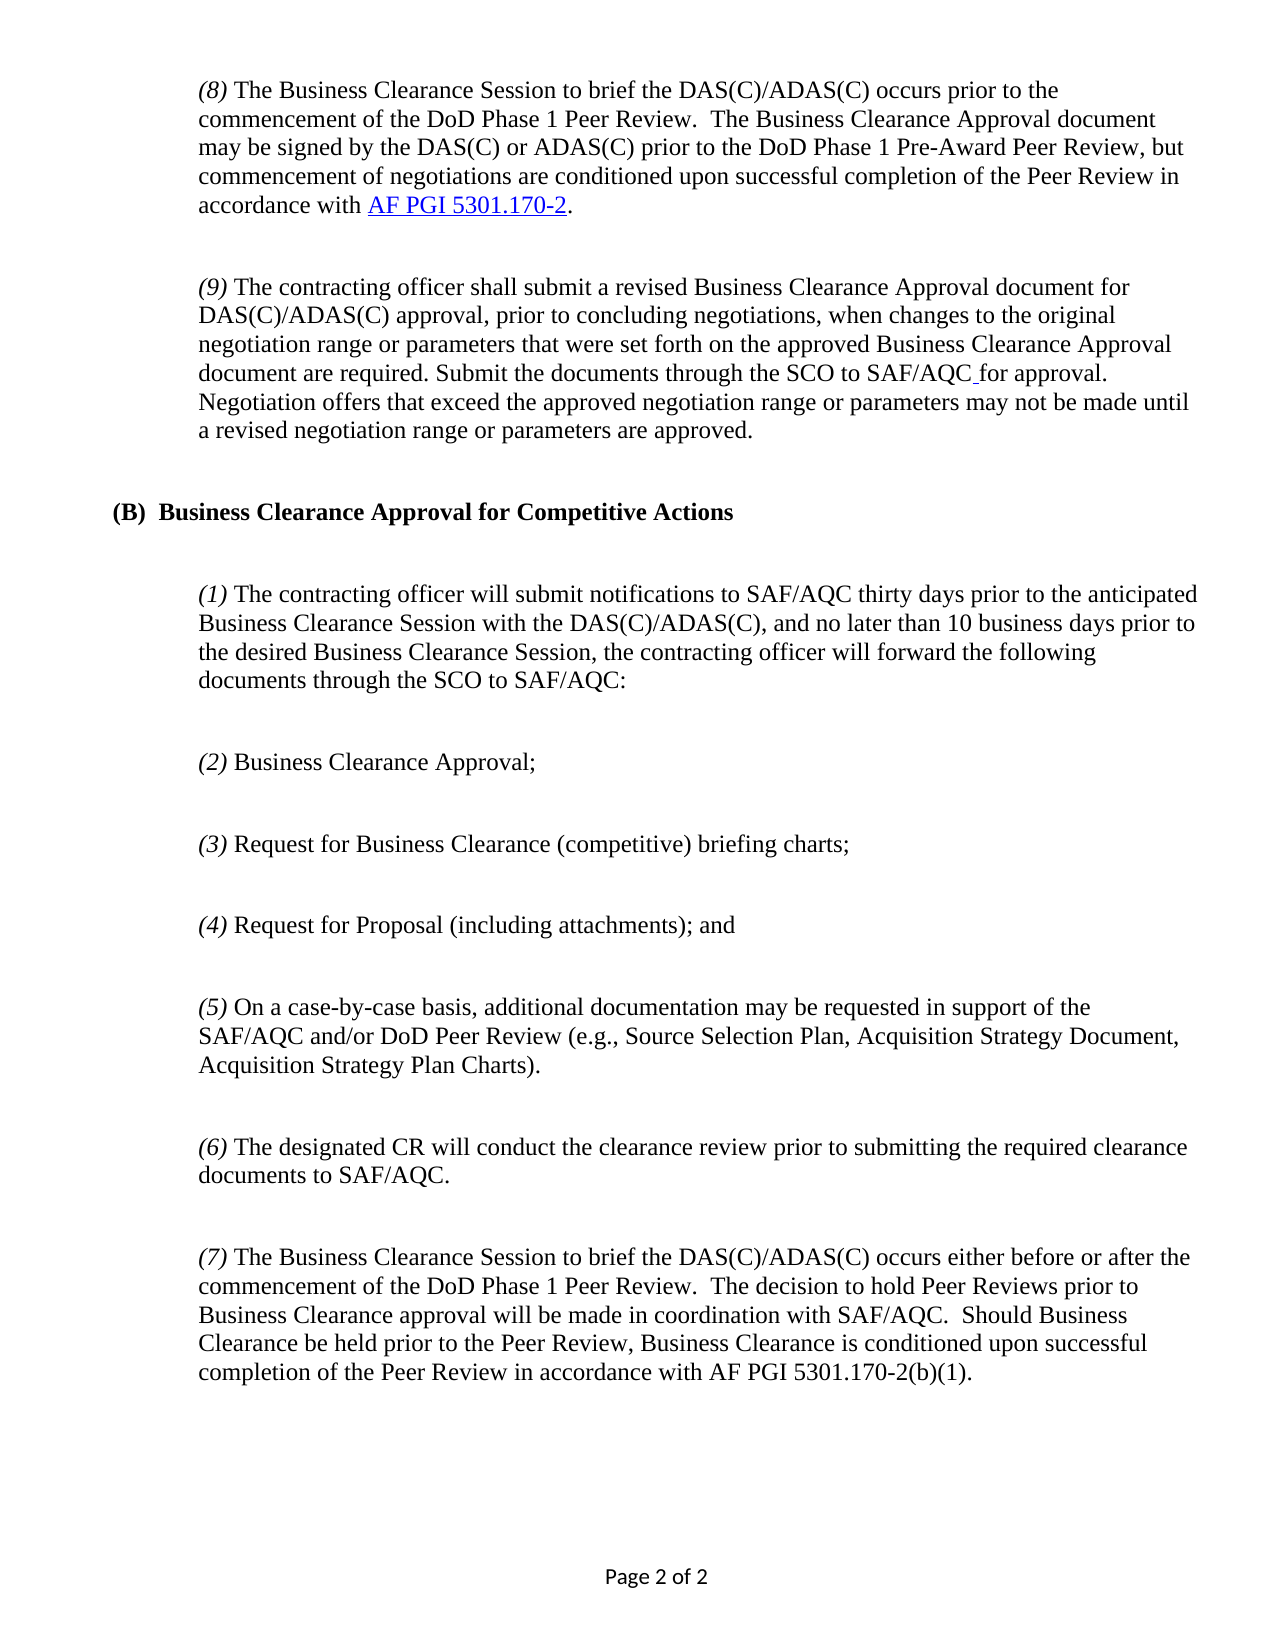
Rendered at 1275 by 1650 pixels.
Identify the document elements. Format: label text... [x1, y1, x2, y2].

list (2) Business Clearance Approval; [198, 747, 1200, 776]
list (4) Request for Proposal (including attachments); and [198, 911, 1200, 939]
list (6) The designated CR will conduct the clearance review prior to submitting the required clearance documents to SAF/AQC. [198, 1132, 1200, 1189]
list (3) Request for Business Clearance (competitive) briefing charts; [198, 829, 1200, 858]
list (8) The Business Clearance Session to brief the DAS(C)/ADAS(C) occurs prior to the commencement of the DoD Phase 1 Peer Review. The Business Clearance Approval document may be signed by the DAS(C) or ADAS(C) prior to the DoD Phase 1 Pre-Award Peer Review, but commencement of negotiations are conditioned upon successful completion of the Peer Review in accordance with AF PGI 5301.170-2. [198, 75, 1200, 219]
subtitle (B) Business Clearance Approval for Competitive Actions [112, 497, 1200, 526]
list (5) On a case-by-case basis, additional documentation may be requested in support of the SAF/AQC and/or DoD Peer Review (e.g., Source Selection Plan, Acquisition Strategy Document, Acquisition Strategy Plan Charts). [198, 992, 1200, 1079]
list (9) The contracting officer shall submit a revised Business Clearance Approval document for DAS(C)/ADAS(C) approval, prior to concluding negotiations, when changes to the original negotiation range or parameters that were set forth on the approved Business Clearance Approval document are required. Submit the documents through the SCO to SAF/AQC for approval. Negotiation offers that exceed the approved negotiation range or parameters may not be made until a revised negotiation range or parameters are approved. [198, 272, 1200, 444]
list (1) The contracting officer will submit notifications to SAF/AQC thirty days prior to the anticipated Business Clearance Session with the DAS(C)/ADAS(C), and no later than 10 business days prior to the desired Business Clearance Session, the contracting officer will forward the following documents through the SCO to SAF/AQC: [198, 579, 1200, 694]
